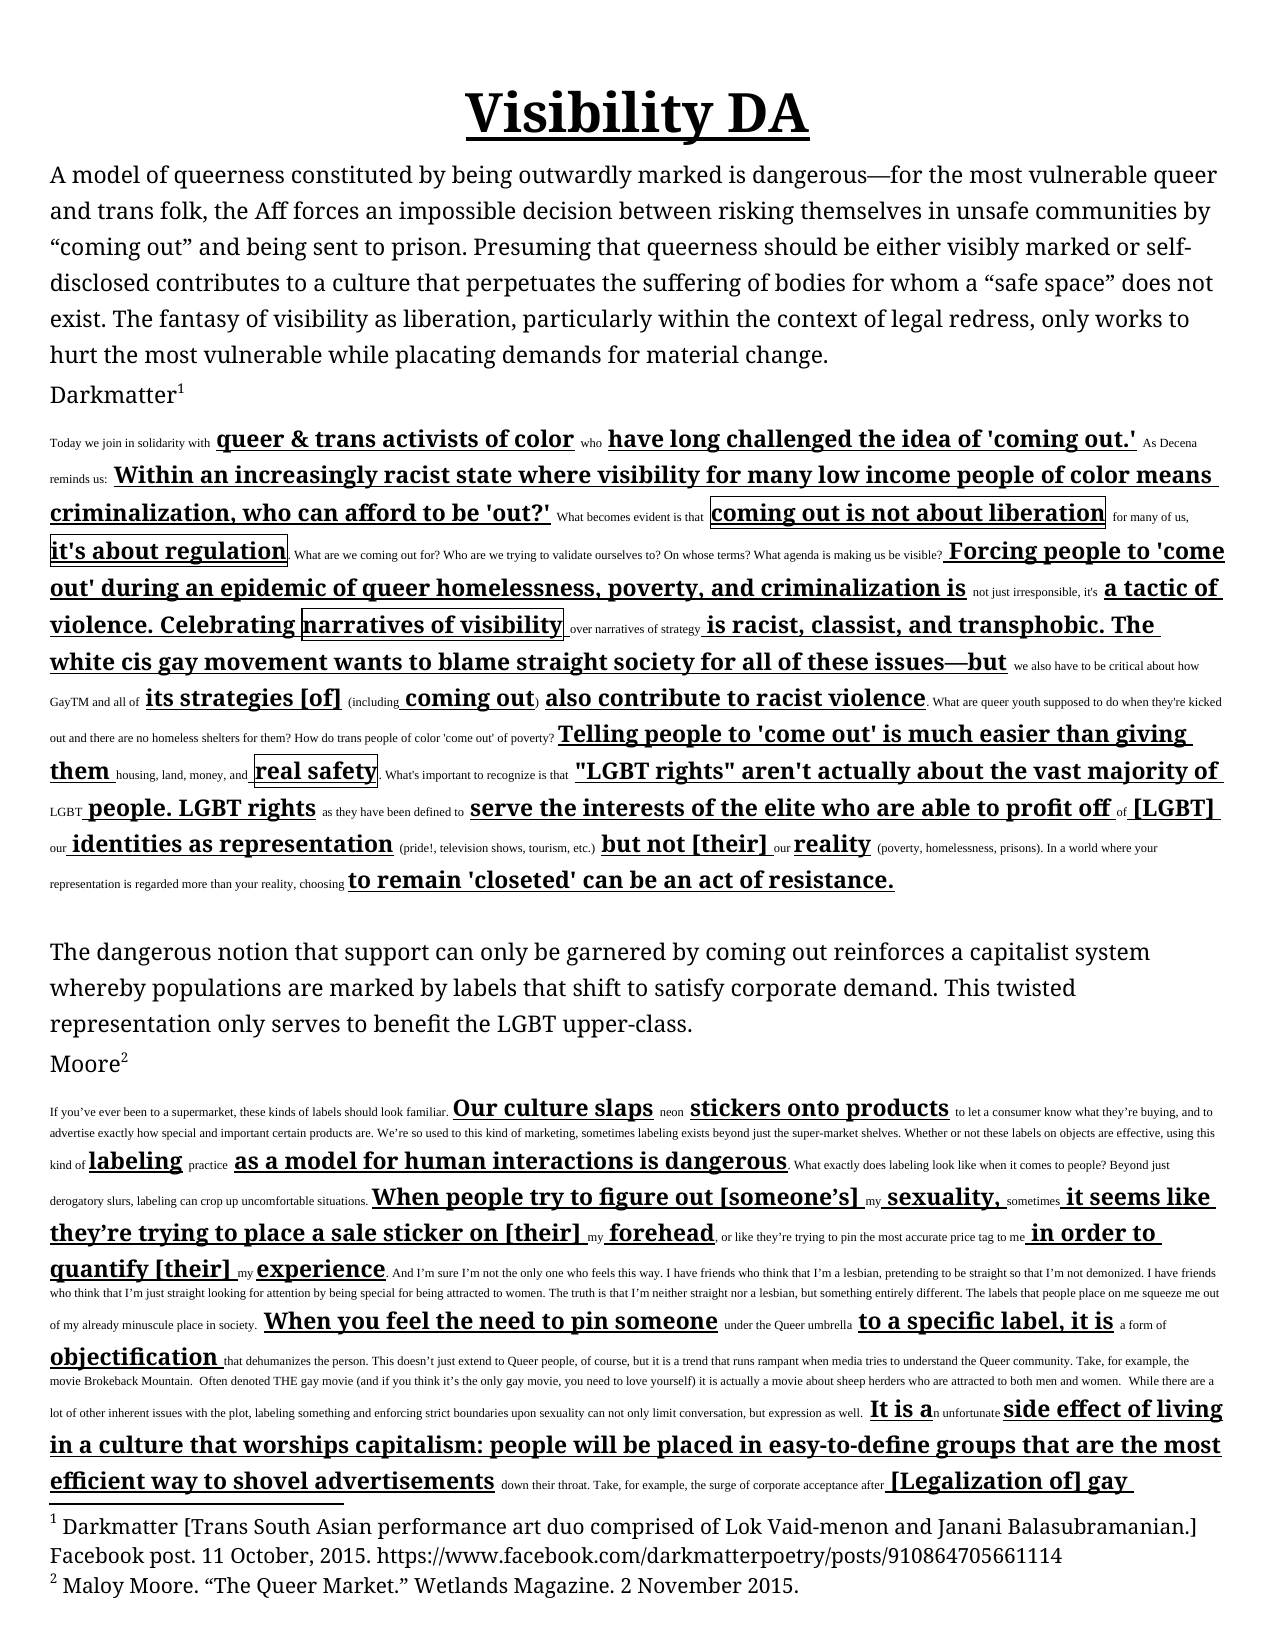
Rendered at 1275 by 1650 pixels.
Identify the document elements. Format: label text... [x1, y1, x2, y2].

subtitle Visibility DA [49, 74, 1226, 148]
text A model of queerness constituted by being outwardly marked is dangerous—for the most vulnerable queer and trans folk, the Aff forces an impossible decision between risking themselves in unsafe communities by “coming out” and being sent to prison. Presuming that queerness should be either visibly marked or self-disclosed contributes to a culture that perpetuates the suffering of bodies for whom a “safe space” does not exist. The fantasy of visibility as liberation, particularly within the context of legal redress, only works to hurt the most vulnerable while placating demands for material change. [49, 159, 1226, 370]
subtitle Darkmatter [177, 379, 1226, 410]
subtitle Moore [49, 1048, 1226, 1079]
text Today we join in solidarity with queer & trans activists of color who have long challenged the idea of 'coming out.' As Decena reminds us: Within an increasingly racist state where visibility for many low income people of color means criminalization, who can afford to be 'out?' What becomes evident is that coming out is not about liberation for many of us, it's about regulation. What are we coming out for? Who are we trying to validate ourselves to? On whose terms? What agenda is making us be visible? Forcing people to 'come out' during an epidemic of queer homelessness, poverty, and criminalization is not just irresponsible, it's a tactic of violence. Celebrating narratives of visibility over narratives of strategy is racist, classist, and transphobic. The white cis gay movement wants to blame straight society for all of these issues—but we also have to be critical about how GayTM and all of its strategies [of] (including coming out) also contribute to racist violence. What are queer youth supposed to do when they're kicked out and there are no homeless shelters for them? How do trans people of color 'come out' of poverty? Telling people to 'come out' is much easier than giving them housing, land, money, and real safety. What's important to recognize is that "LGBT rights" aren't actually about the vast majority of LGBT people. LGBT rights as they have been defined to serve the interests of the elite who are able to profit off of [LGBT] our identities as representation (pride!, television shows, tourism, etc.) but not [their] our reality (poverty, homelessness, prisons). In a world where your representation is regarded more than your reality, choosing to remain 'closeted' can be an act of resistance. [49, 423, 1226, 895]
text The dangerous notion that support can only be garnered by coming out reinforces a capitalist system whereby populations are marked by labels that shift to satisfy corporate demand. This twisted representation only serves to benefit the LGBT upper-class. [49, 936, 1226, 1039]
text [49, 1092, 1226, 1496]
